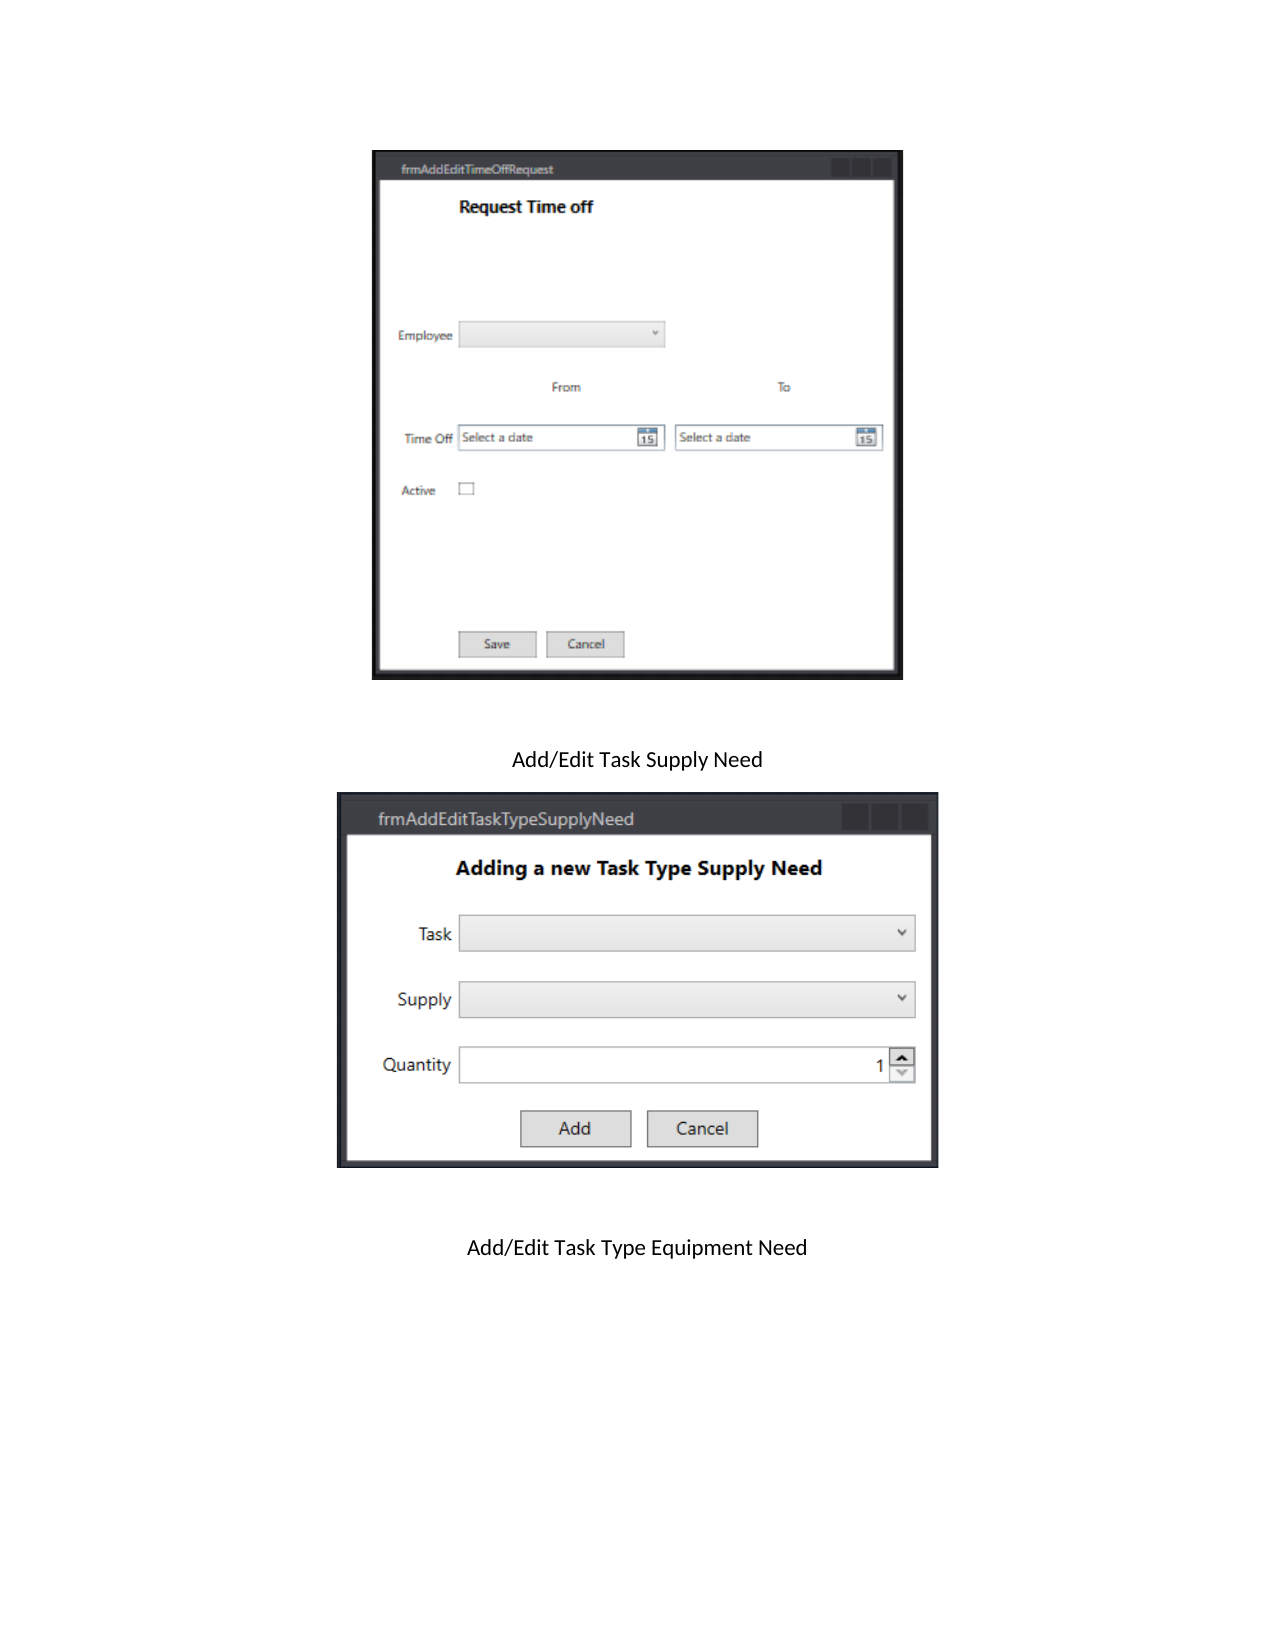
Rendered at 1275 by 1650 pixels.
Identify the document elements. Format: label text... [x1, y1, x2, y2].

picture [371, 150, 904, 680]
picture [336, 792, 939, 1168]
text Add/Edit Task Type Equipment Need [150, 1233, 1125, 1262]
text Add/Edit Task Supply Need [150, 745, 1125, 773]
